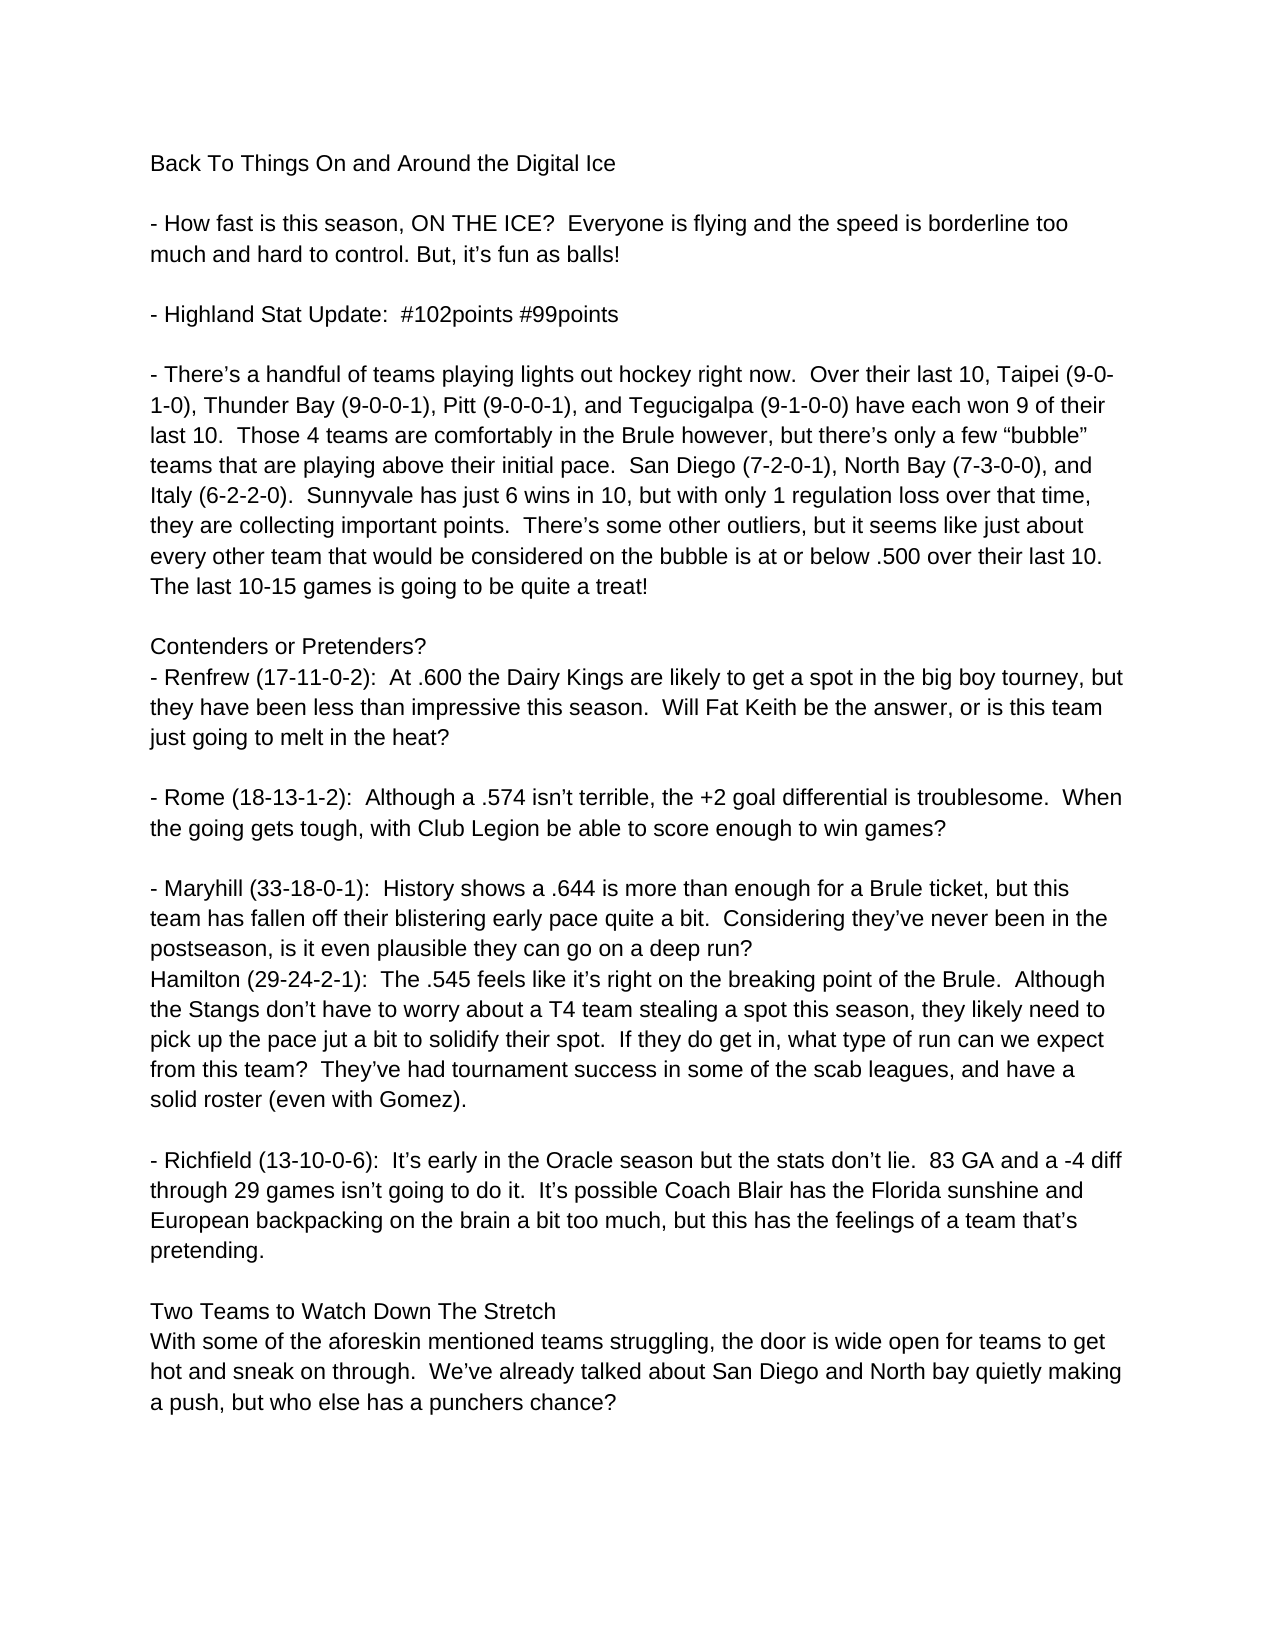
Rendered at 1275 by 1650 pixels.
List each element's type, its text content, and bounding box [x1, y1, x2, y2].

text - Rome (18-13-1-2): Although a .574 isn’t terrible, the +2 goal differential is troublesome. When the going gets tough, with Club Legion be able to score enough to win games? [150, 784, 1125, 841]
text - How fast is this season, ON THE ICE? Everyone is flying and the speed is borderline too much and hard to control. But, it’s fun as balls! [150, 210, 1125, 267]
text - Maryhill (33-18-0-1): History shows a .644 is more than enough for a Brule ticket, but this team has fallen off their blistering early pace quite a bit. Considering they’ve never been in the postseason, is it even plausible they can go on a deep run? [150, 875, 1125, 962]
text - Renfrew (17-11-0-2): At .600 the Dairy Kings are likely to get a spot in the big boy tourney, but they have been less than impressive this season. Will Fat Keith be the answer, or is this team just going to melt in the heat? [150, 663, 1125, 750]
text Contenders or Pretenders? [150, 633, 1125, 660]
text With some of the aforeskin mentioned teams struggling, the door is wide open for teams to get hot and sneak on through. We’ve already talked about San Diego and North bay quietly making a push, but who else has a punchers chance? [150, 1328, 1125, 1415]
text - There’s a handful of teams playing lights out hockey right now. Over their last 10, Taipei (9-0-1-0), Thunder Bay (9-0-0-1), Pitt (9-0-0-1), and Tegucigalpa (9-1-0-0) have each won 9 of their last 10. Those 4 teams are comfortably in the Brule however, but there’s only a few “bubble” teams that are playing above their initial pace. San Diego (7-2-0-1), North Bay (7-3-0-0), and Italy (6-2-2-0). Sunnyvale has just 6 wins in 10, but with only 1 regulation loss over that time, they are collecting important points. There’s some other outliers, but it seems like just about every other team that would be considered on the bubble is at or below .500 over their last 10. The last 10-15 games is going to be quite a treat! [150, 361, 1125, 599]
text Hamilton (29-24-2-1): The .545 feels like it’s right on the breaking point of the Brule. Although the Stangs don’t have to worry about a T4 team stealing a spot this season, they likely need to pick up the pace jut a bit to solidify their spot. If they do get in, what type of run can we expect from this team? They’ve had tournament success in some of the scab leagues, and have a solid roster (even with Gomez). [150, 966, 1125, 1113]
text - Highland Stat Update: #102points #99points [150, 301, 1125, 327]
text - Richfield (13-10-0-6): It’s early in the Oracle season but the stats don’t lie. 83 GA and a -4 diff through 29 games isn’t going to do it. It’s possible Coach Blair has the Florida sunshine and European backpacking on the brain a bit too much, but this has the feelings of a team that’s pretending. [150, 1147, 1125, 1264]
text Back To Things On and Around the Digital Ice [150, 150, 1125, 176]
text Two Teams to Watch Down The Stretch [150, 1298, 1125, 1324]
